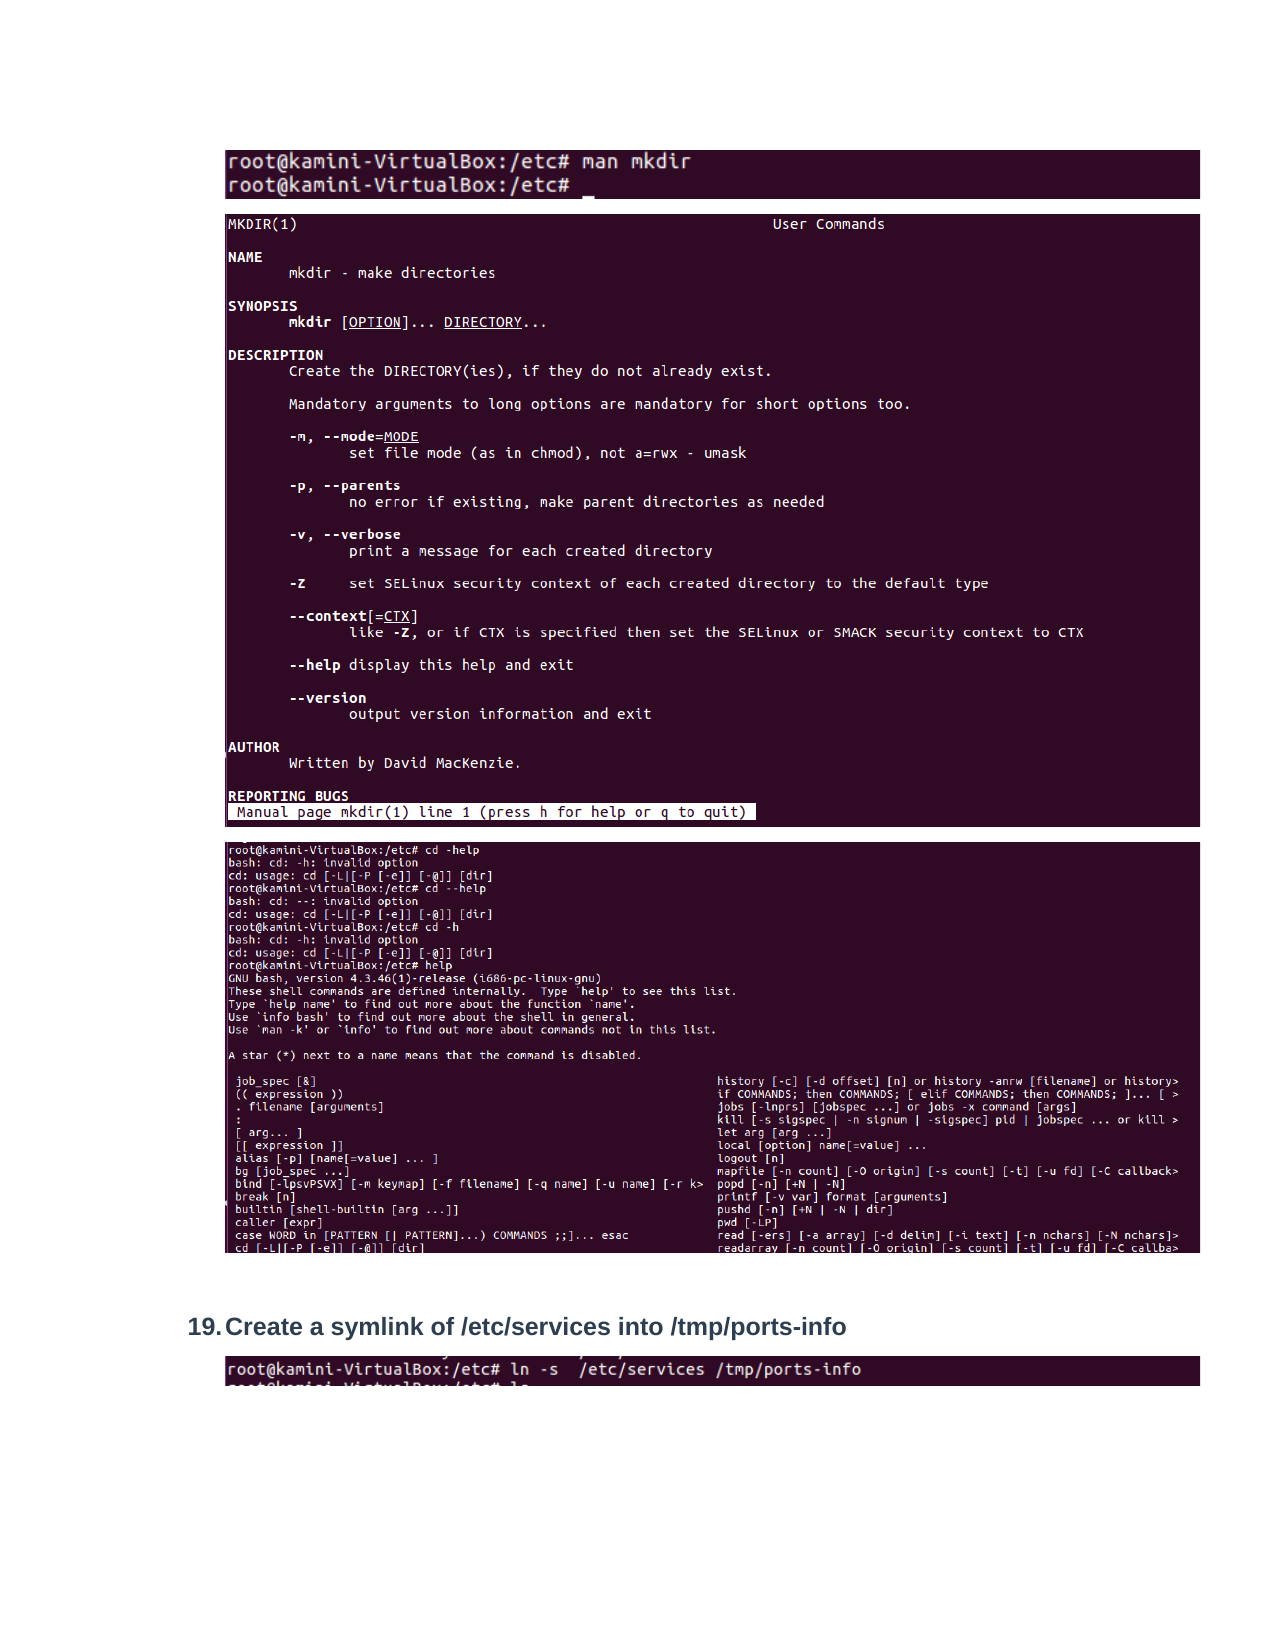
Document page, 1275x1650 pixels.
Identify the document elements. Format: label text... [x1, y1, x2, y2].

picture [225, 150, 1200, 199]
picture [225, 214, 1200, 827]
list Create a symlink of /etc/services into /tmp/ports-info [187, 1312, 1125, 1341]
picture [225, 1356, 1200, 1386]
picture [225, 842, 1200, 1253]
